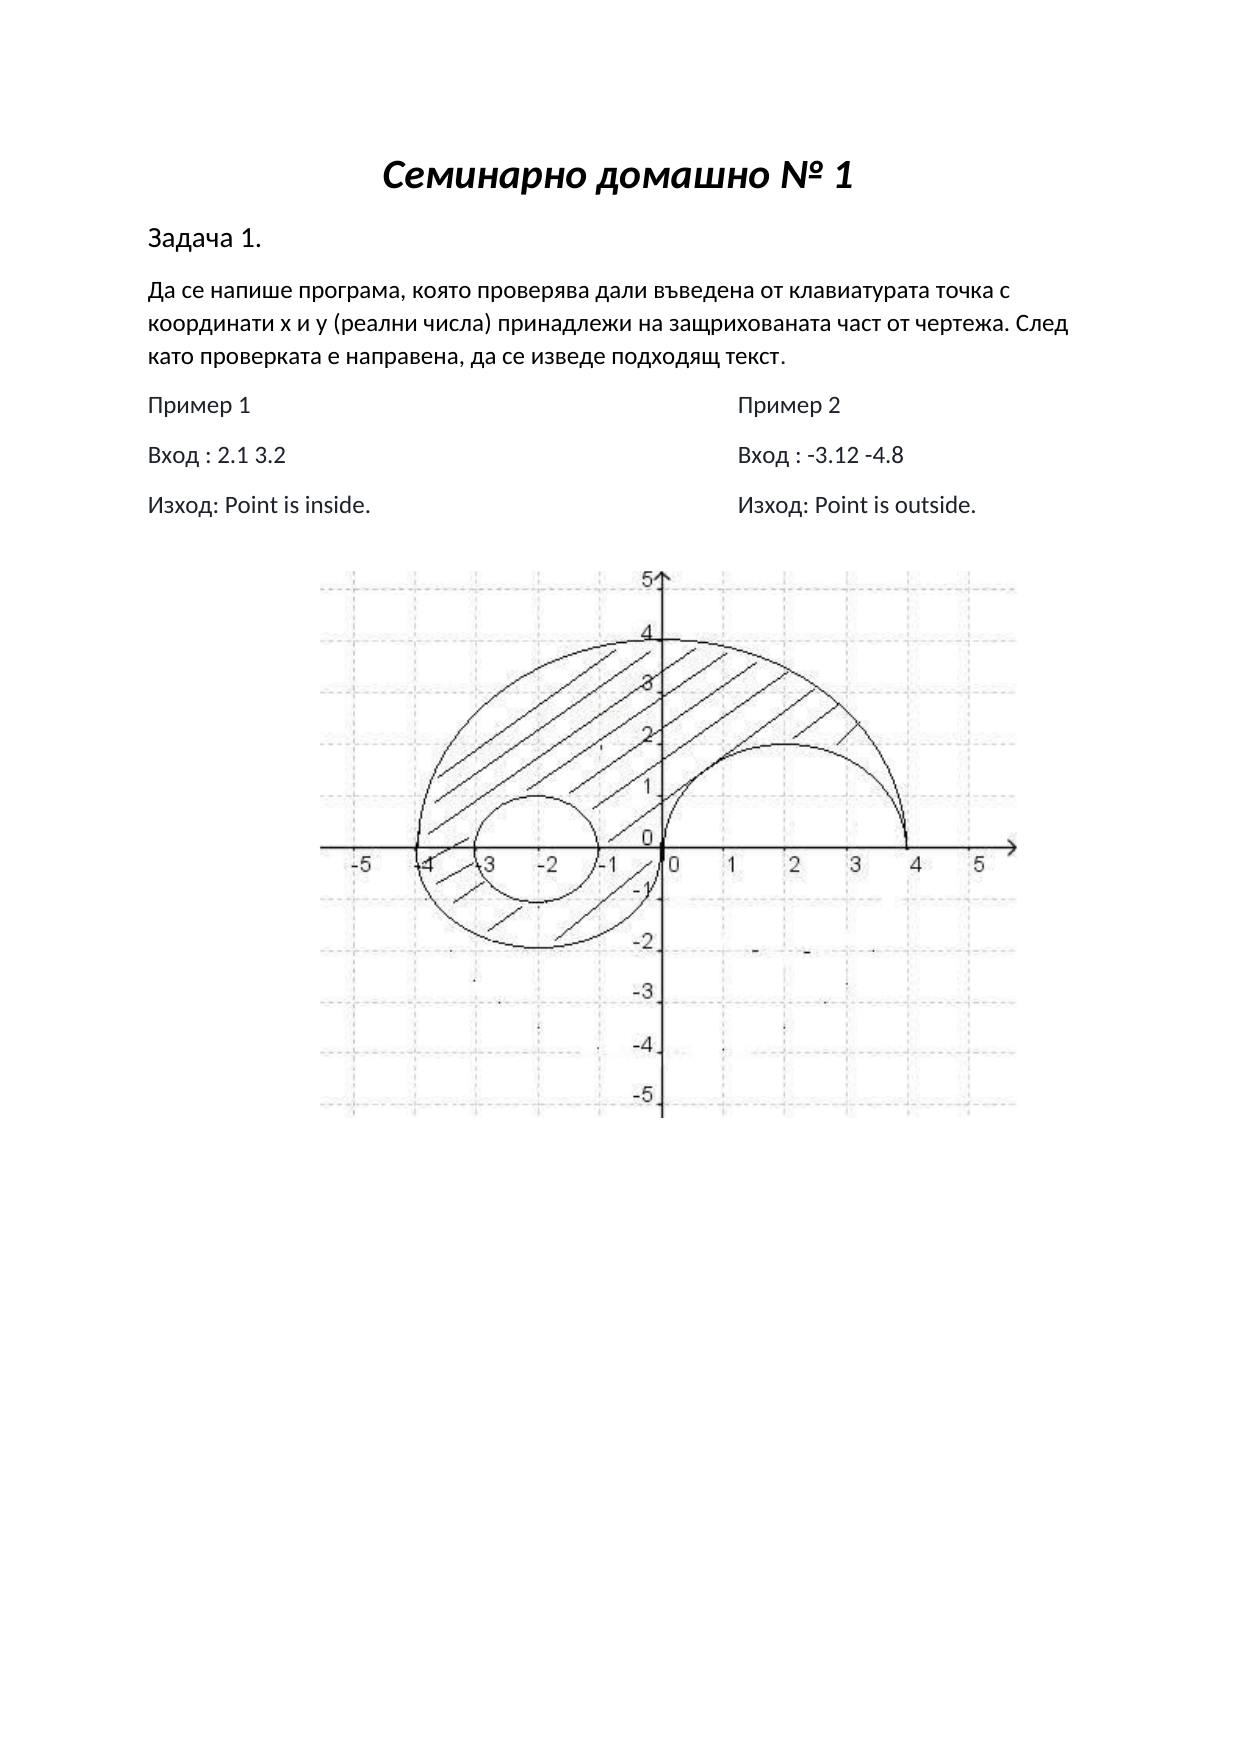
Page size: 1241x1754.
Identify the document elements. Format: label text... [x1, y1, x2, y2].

text Задача 1. [148, 219, 1093, 255]
text Да се напише програма, която проверява дали въведена от клавиатурата точка с координати x и y (реални числа) принадлежи на защрихованата част от чертежа. След като проверката е направена, да се изведе подходящ текст. [148, 274, 1093, 371]
text Вход : 2.1 3.2 Вход : -3.12 -4.8 [148, 439, 1093, 470]
text Семинарно домашно № 1 [148, 148, 1093, 198]
text Пример 1 Пример 2 [148, 390, 1093, 420]
text Изход: Point is inside. Изход: Point is outside. [148, 489, 1093, 519]
picture [319, 571, 1017, 1118]
